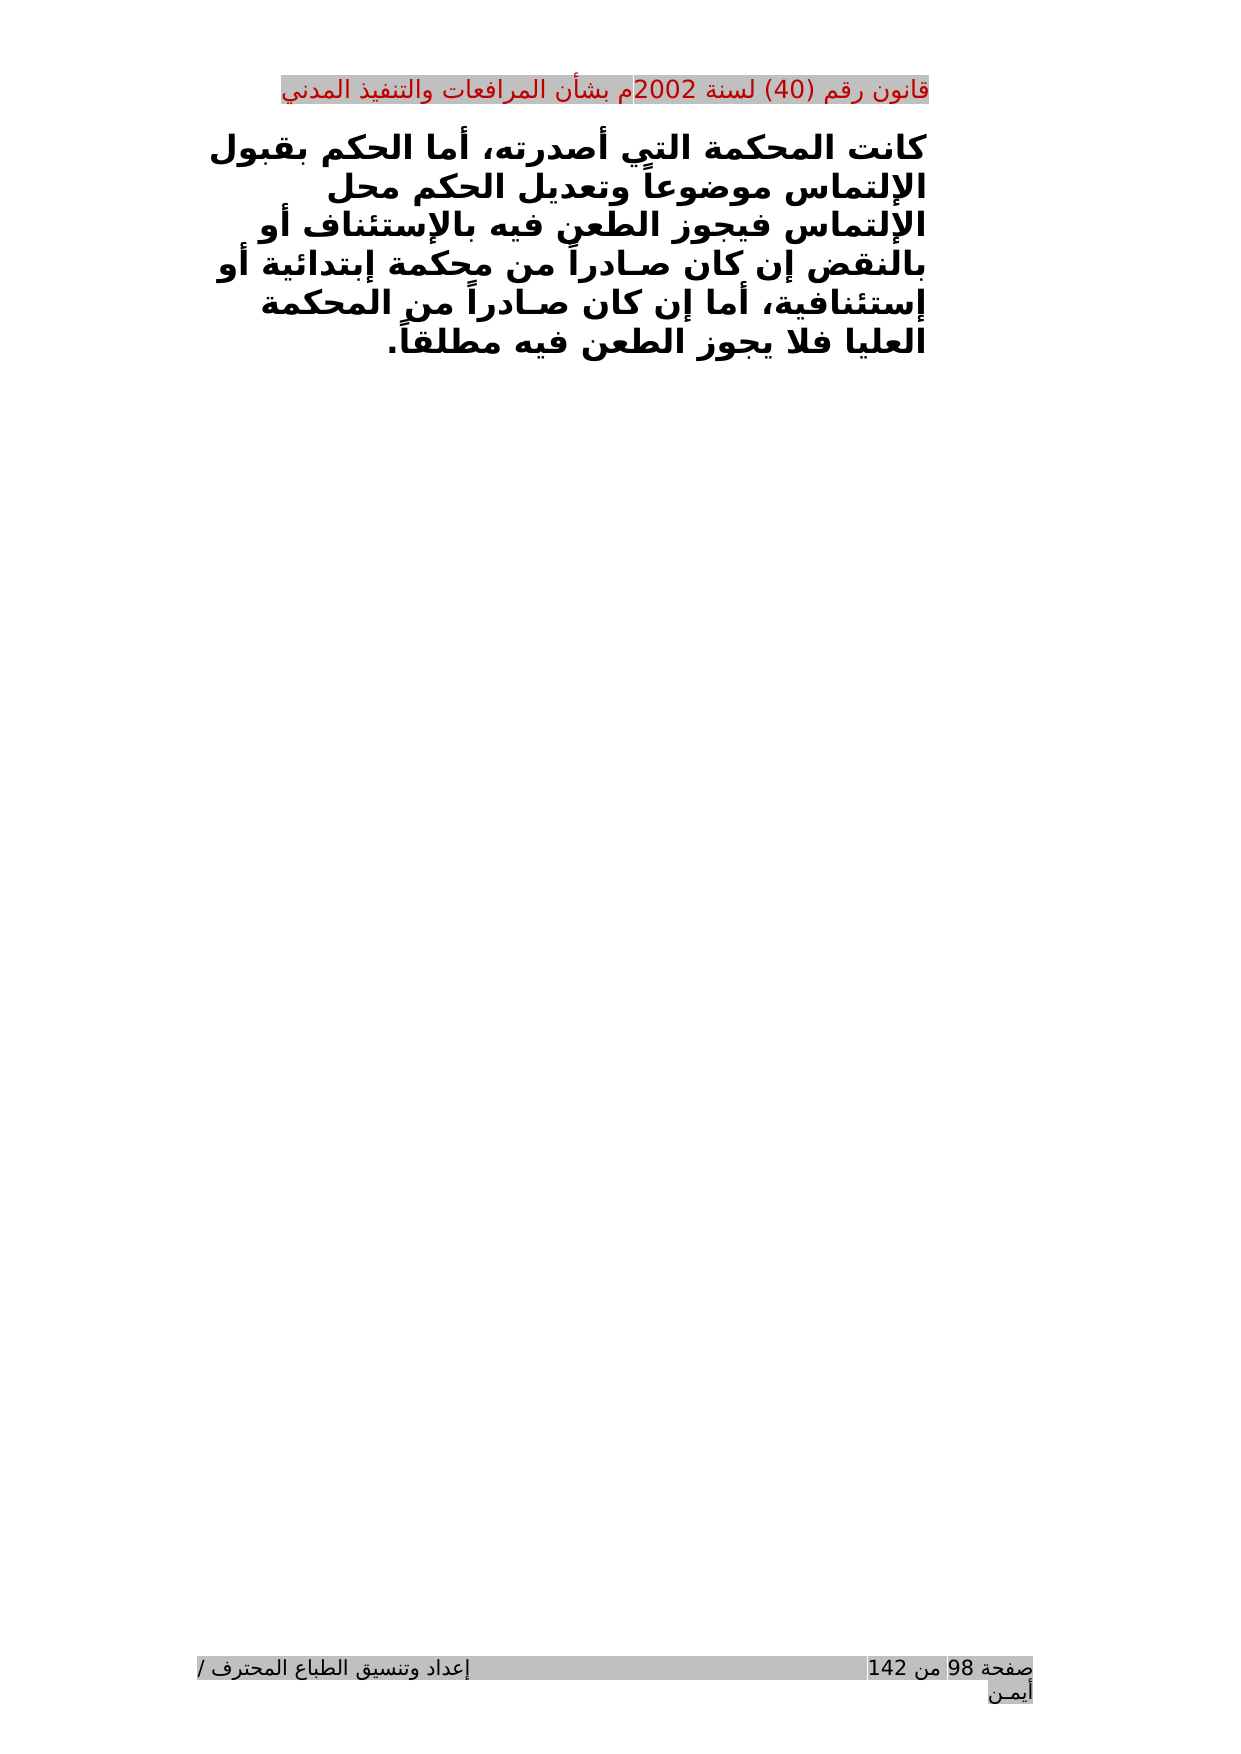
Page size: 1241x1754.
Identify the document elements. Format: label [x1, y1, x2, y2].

text [177, 128, 1033, 361]
